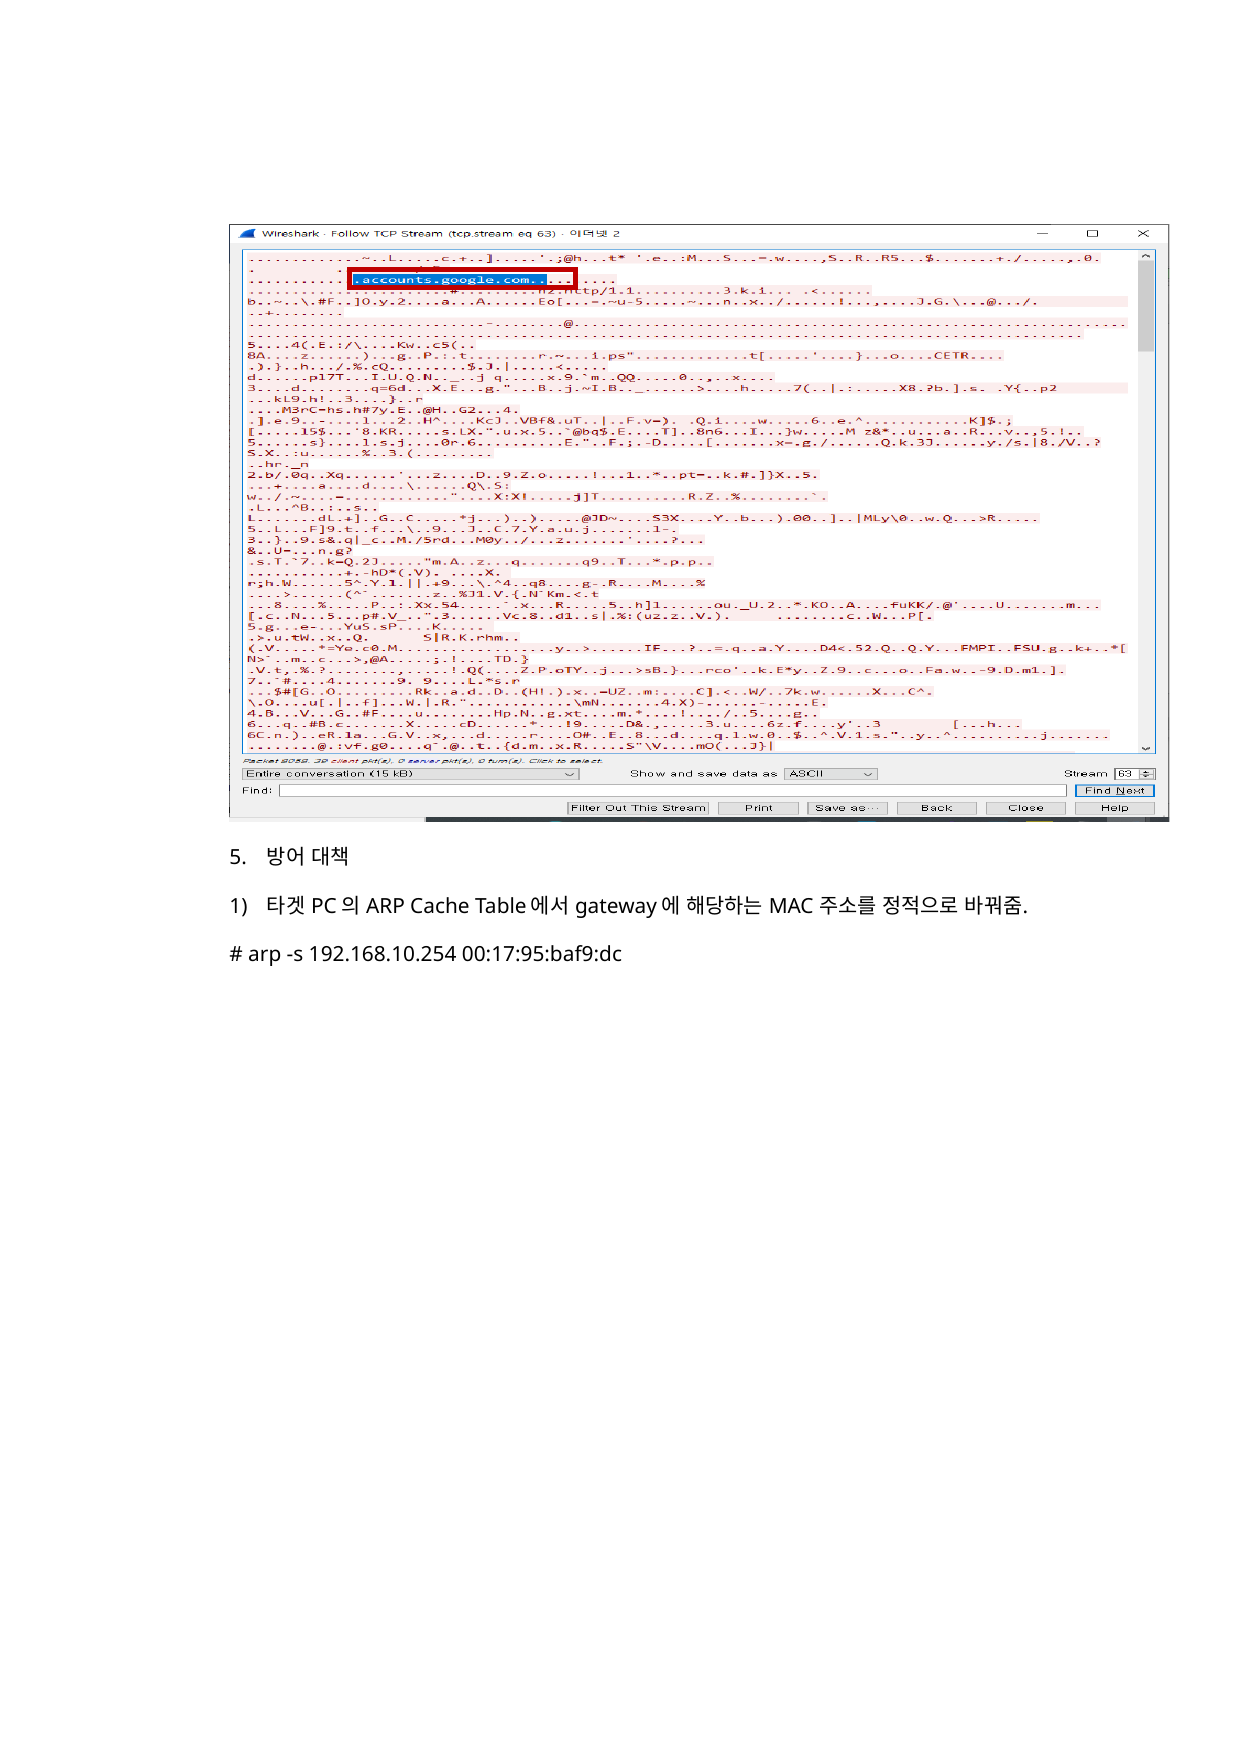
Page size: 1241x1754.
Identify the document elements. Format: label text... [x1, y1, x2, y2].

text # arp -s 192.168.10.254 00:17:95:baf9:dc [229, 939, 1090, 968]
picture [229, 224, 1170, 822]
list 방어 대책 [229, 840, 1090, 871]
list 타겟 PC의 ARP Cache Table에서 gateway에 해당하는 MAC 주소를 정적으로 바꿔줌. [229, 890, 1090, 920]
